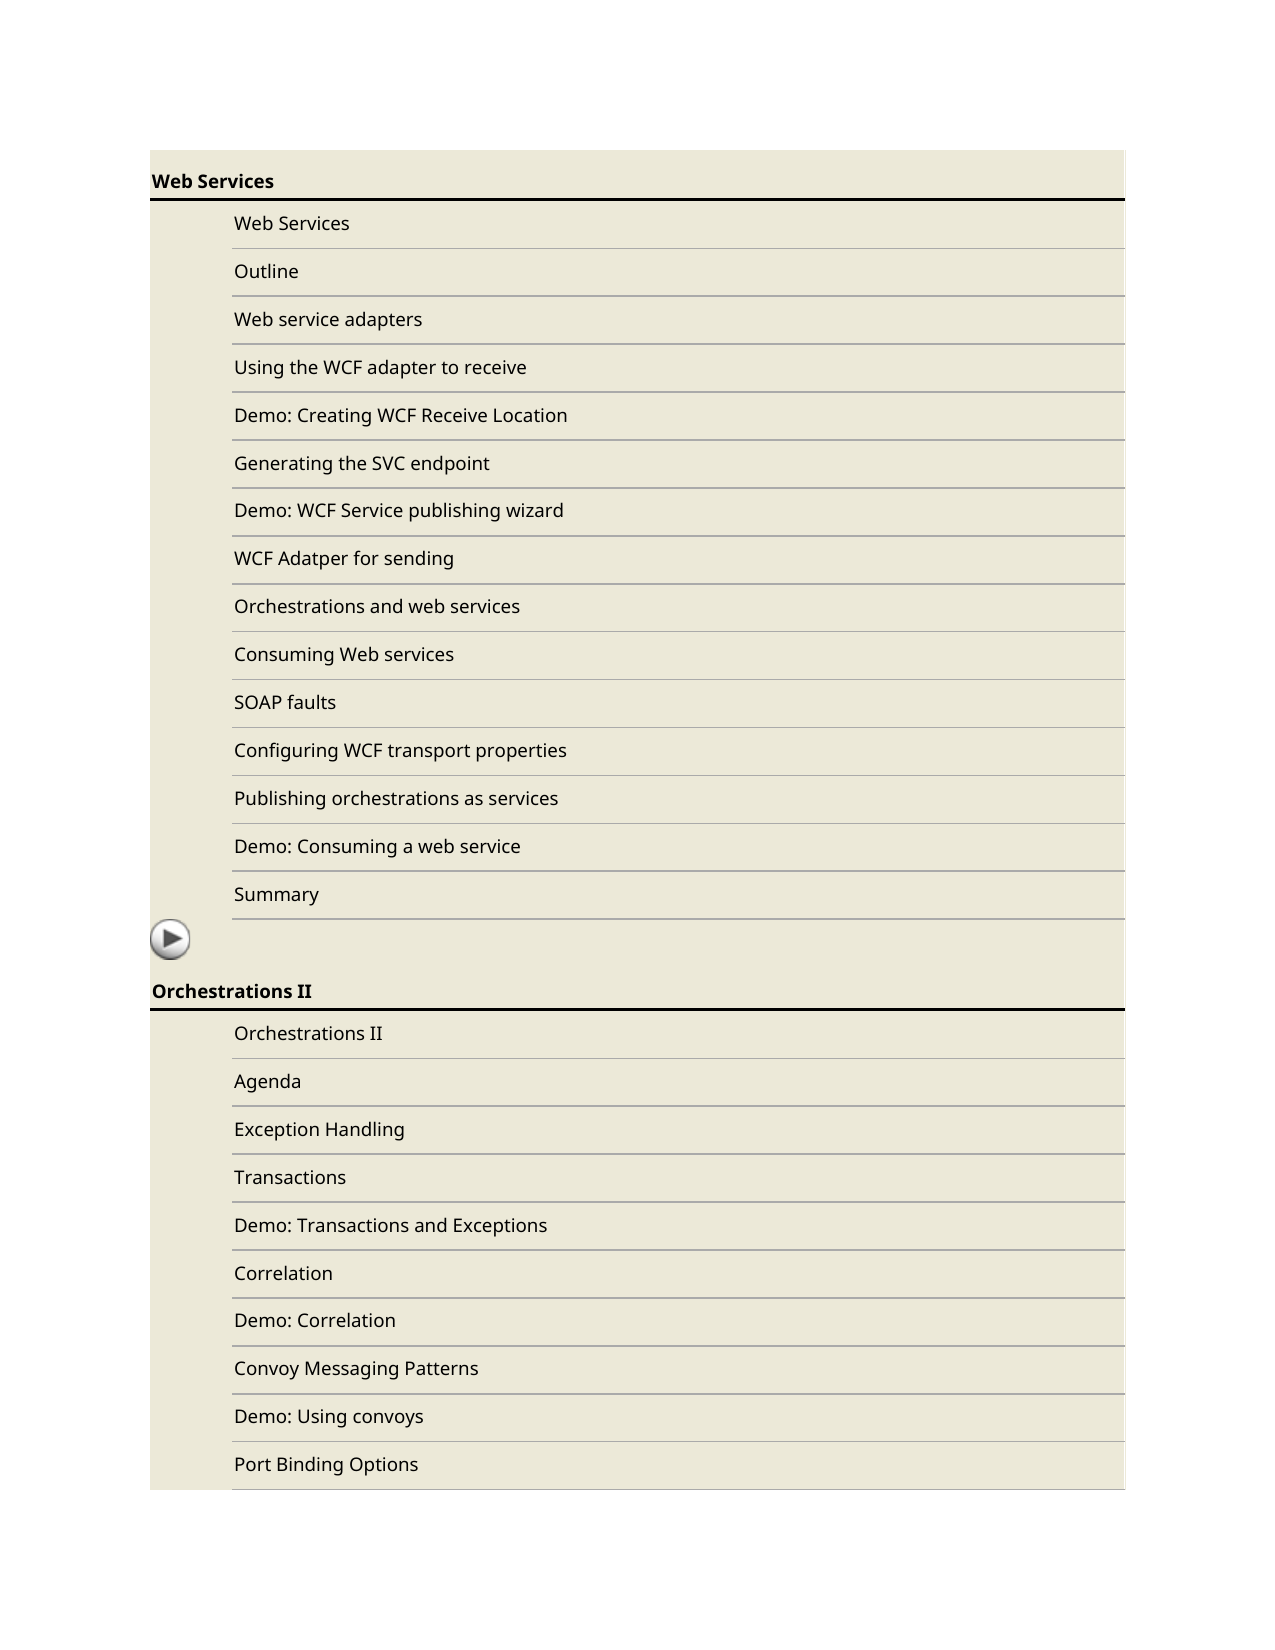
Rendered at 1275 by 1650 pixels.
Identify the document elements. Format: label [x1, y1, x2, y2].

table_cell [150, 150, 1124, 198]
table_cell [150, 201, 1124, 1008]
picture [150, 919, 191, 960]
table_cell [150, 1011, 1124, 1490]
